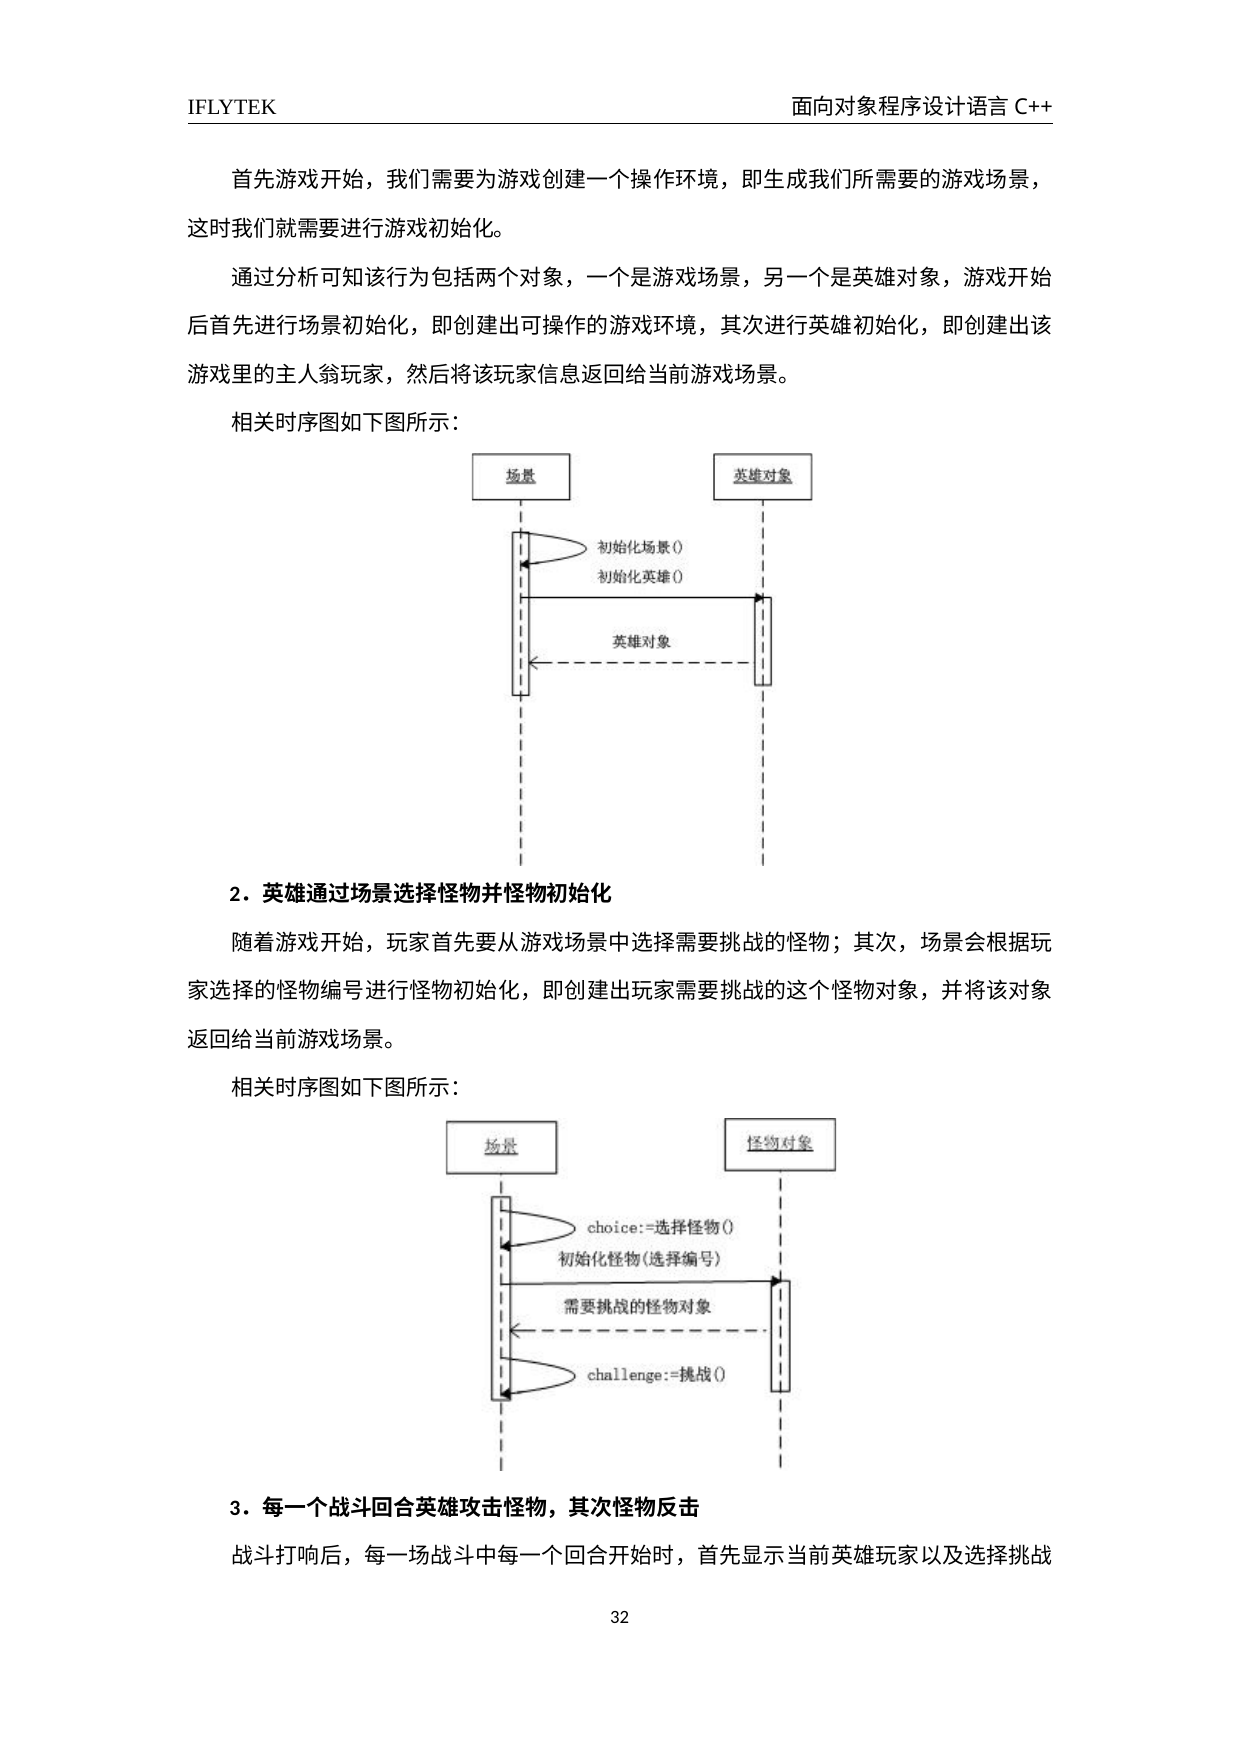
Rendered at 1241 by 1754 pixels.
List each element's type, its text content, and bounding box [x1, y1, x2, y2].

text 首先游戏开始，我们需要为游戏创建一个操作环境，即生成我们所需要的游戏场景，这时我们就需要进行游戏初始化。 [187, 162, 1053, 243]
list 随着游戏开始，玩家首先要从游戏场景中选择需要挑战的怪物；其次，场景会根据玩家选择的怪物编号进行怪物初始化，即创建出玩家需要挑战的这个怪物对象，并将该对象返回给当前游戏场景。 [187, 924, 1053, 1054]
text 通过分析可知该行为包括两个对象，一个是游戏场景，另一个是英雄对象，游戏开始后首先进行场景初始化，即创建出可操作的游戏环境，其次进行英雄初始化，即创建出该游戏里的主人翁玩家，然后将该玩家信息返回给当前游戏场景。 [187, 259, 1053, 389]
list 每一个战斗回合英雄攻击怪物，其次怪物反击 [187, 1489, 1053, 1522]
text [187, 1537, 1053, 1570]
picture [471, 453, 813, 866]
text 相关时序图如下图所示： [187, 1070, 1053, 1102]
text 相关时序图如下图所示： [187, 405, 1053, 437]
picture [445, 1118, 837, 1471]
list 英雄通过场景选择怪物并怪物初始化 [187, 876, 1053, 908]
